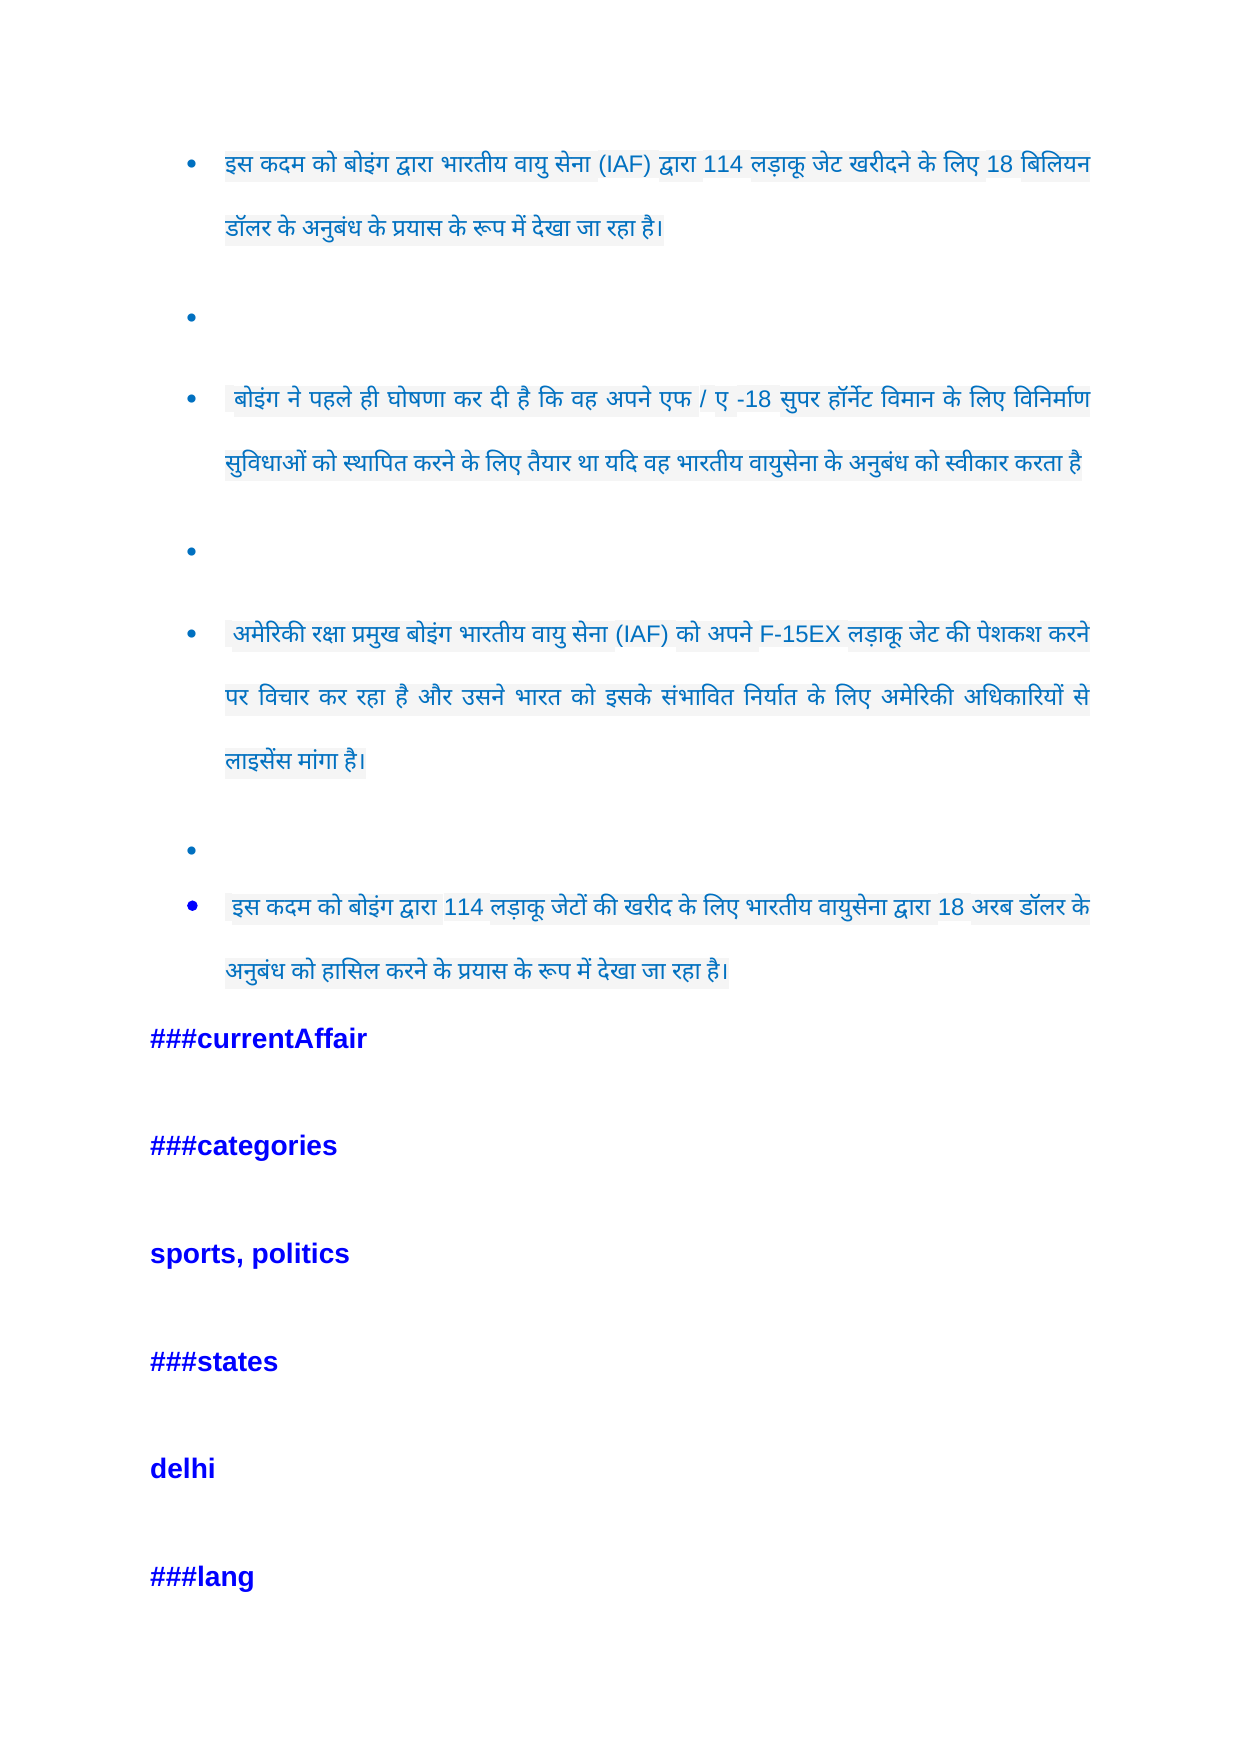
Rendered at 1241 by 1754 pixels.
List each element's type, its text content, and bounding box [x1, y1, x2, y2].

subtitle ###currentAffair [150, 1022, 1090, 1054]
subtitle बोइंग ने पहले ही घोषणा कर दी है कि वह अपने एफ / ए -18 सुपर हॉर्नेट विमान के लिए विनिर्माण सुविधाओं को स्थापित करने के लिए तैयार था यदि वह भारतीय वायुसेना के अनुबंध को स्वीकार करता है [187, 385, 1090, 481]
subtitle ###lang [150, 1560, 1090, 1593]
subtitle अमेरिकी रक्षा प्रमुख बोइंग भारतीय वायु सेना (IAF) को अपने F-15EX लड़ाकू जेट की पेशकश करने पर विचार कर रहा है और उसने भारत को इसके संभावित निर्यात के लिए अमेरिकी अधिकारियों से लाइसेंस मांगा है। [187, 619, 1090, 779]
subtitle इस कदम को बोइंग द्वारा भारतीय वायु सेना (IAF) द्वारा 114 लड़ाकू जेट खरीदने के लिए 18 बिलियन डॉलर के अनुबंध के प्रयास के रूप में देखा जा रहा है। [187, 150, 1090, 246]
subtitle इस कदम को बोइंग द्वारा 114 लड़ाकू जेटों की खरीद के लिए भारतीय वायुसेना द्वारा 18 अरब डॉलर के अनुबंध को हासिल करने के प्रयास के रूप में देखा जा रहा है। [187, 893, 1090, 989]
subtitle sports, politics [150, 1237, 1090, 1269]
subtitle ###categories [150, 1129, 1090, 1162]
subtitle delhi [150, 1452, 1090, 1485]
subtitle ###states [150, 1345, 1090, 1377]
